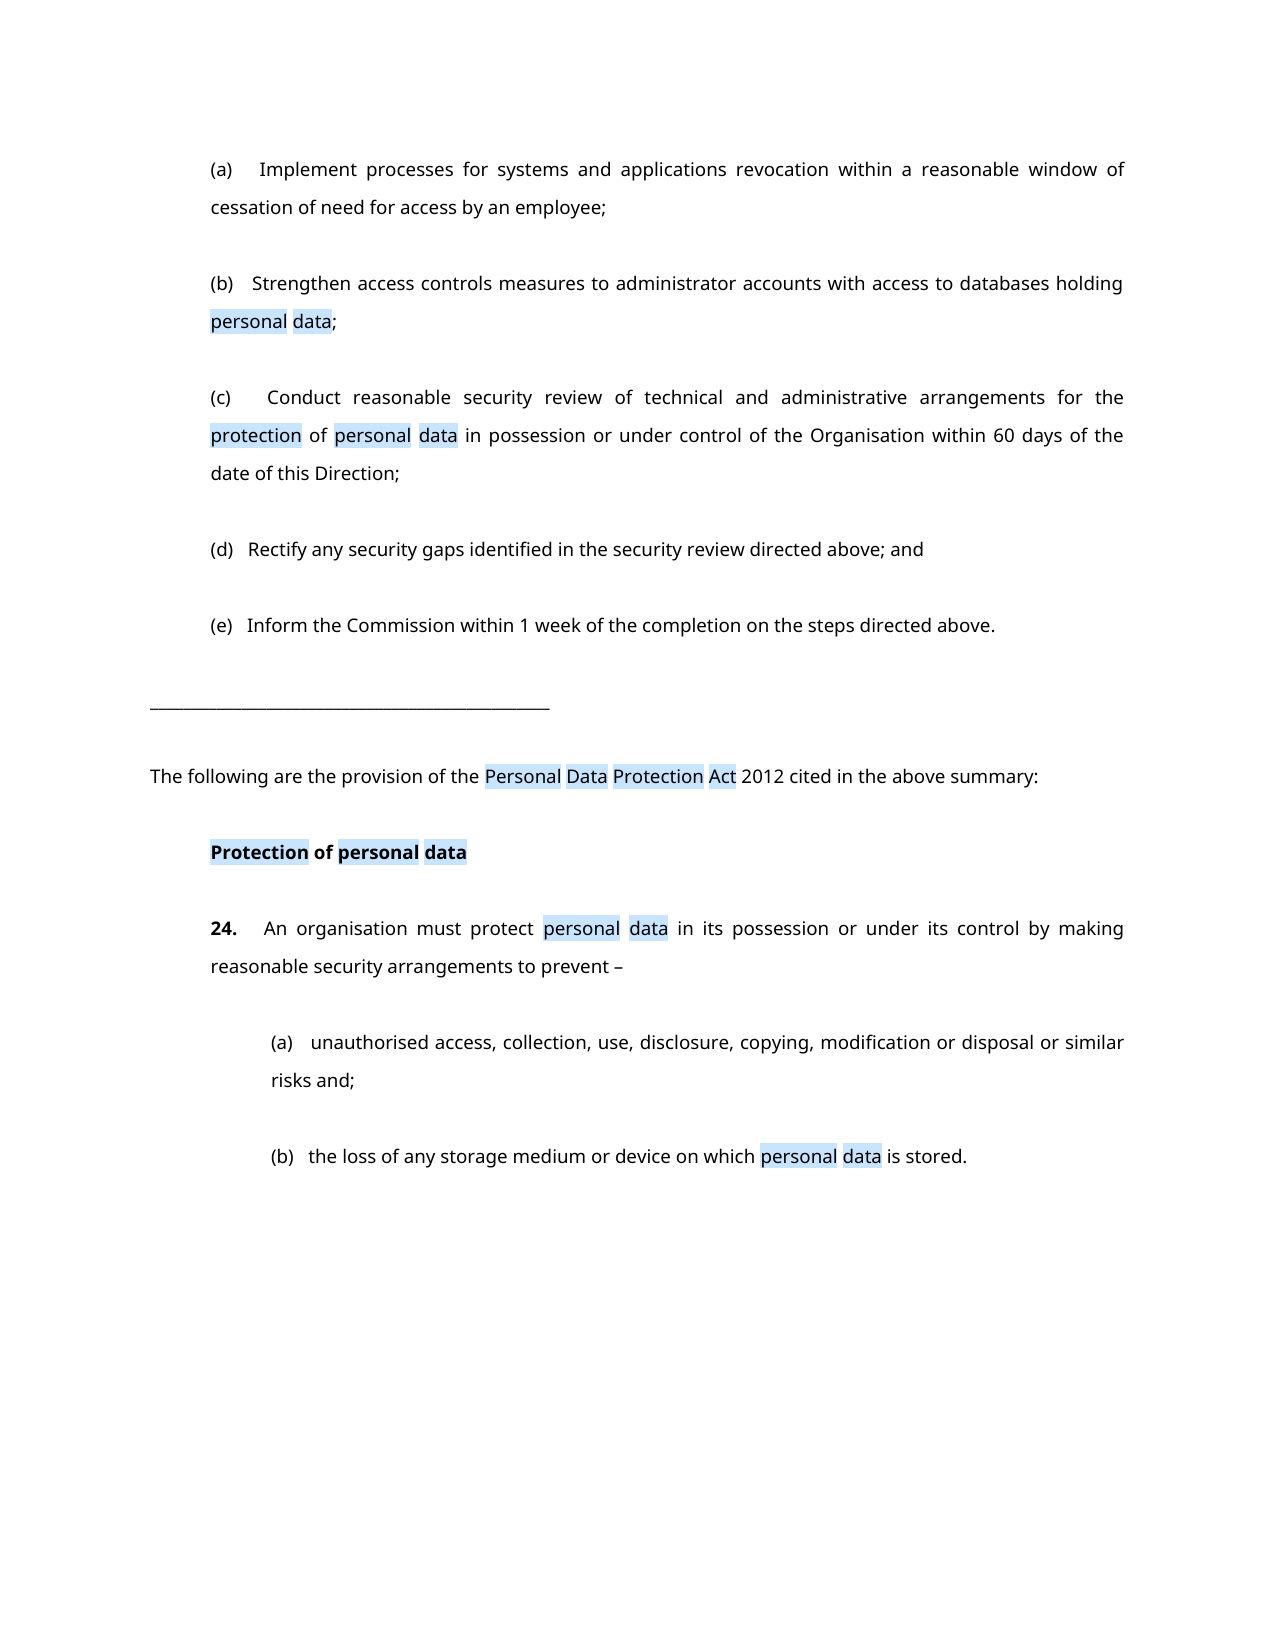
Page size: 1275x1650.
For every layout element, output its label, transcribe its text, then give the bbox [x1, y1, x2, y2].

text (a) unauthorised access, collection, use, disclosure, copying, modification or disposal or similar risks and; [271, 1023, 1125, 1099]
text (b) the loss of any storage medium or device on which personal data is stored. [271, 1137, 1125, 1175]
text The following are the provision of the Personal Data Protection Act 2012 cited in the above summary: [150, 757, 1125, 795]
text (e) Inform the Commission within 1 week of the completion on the steps directed above. [210, 606, 1125, 644]
text 24. An organisation must protect personal data in its possession or under its control by making reasonable security arrangements to prevent – [210, 909, 1125, 985]
text (b) Strengthen access controls measures to administrator accounts with access to databases holding personal data; [210, 264, 1125, 340]
text (a) Implement processes for systems and applications revocation within a reasonable window of cessation of need for access by an employee; [210, 150, 1125, 226]
text (c) Conduct reasonable security review of technical and administrative arrangements for the protection of personal data in possession or under control of the Organisation within 60 days of the date of this Direction; [210, 378, 1125, 492]
text Protection of personal data [210, 833, 1125, 871]
text (d) Rectify any security gaps identified in the security review directed above; and [210, 530, 1125, 568]
text ________________________________________________ [150, 682, 1125, 719]
